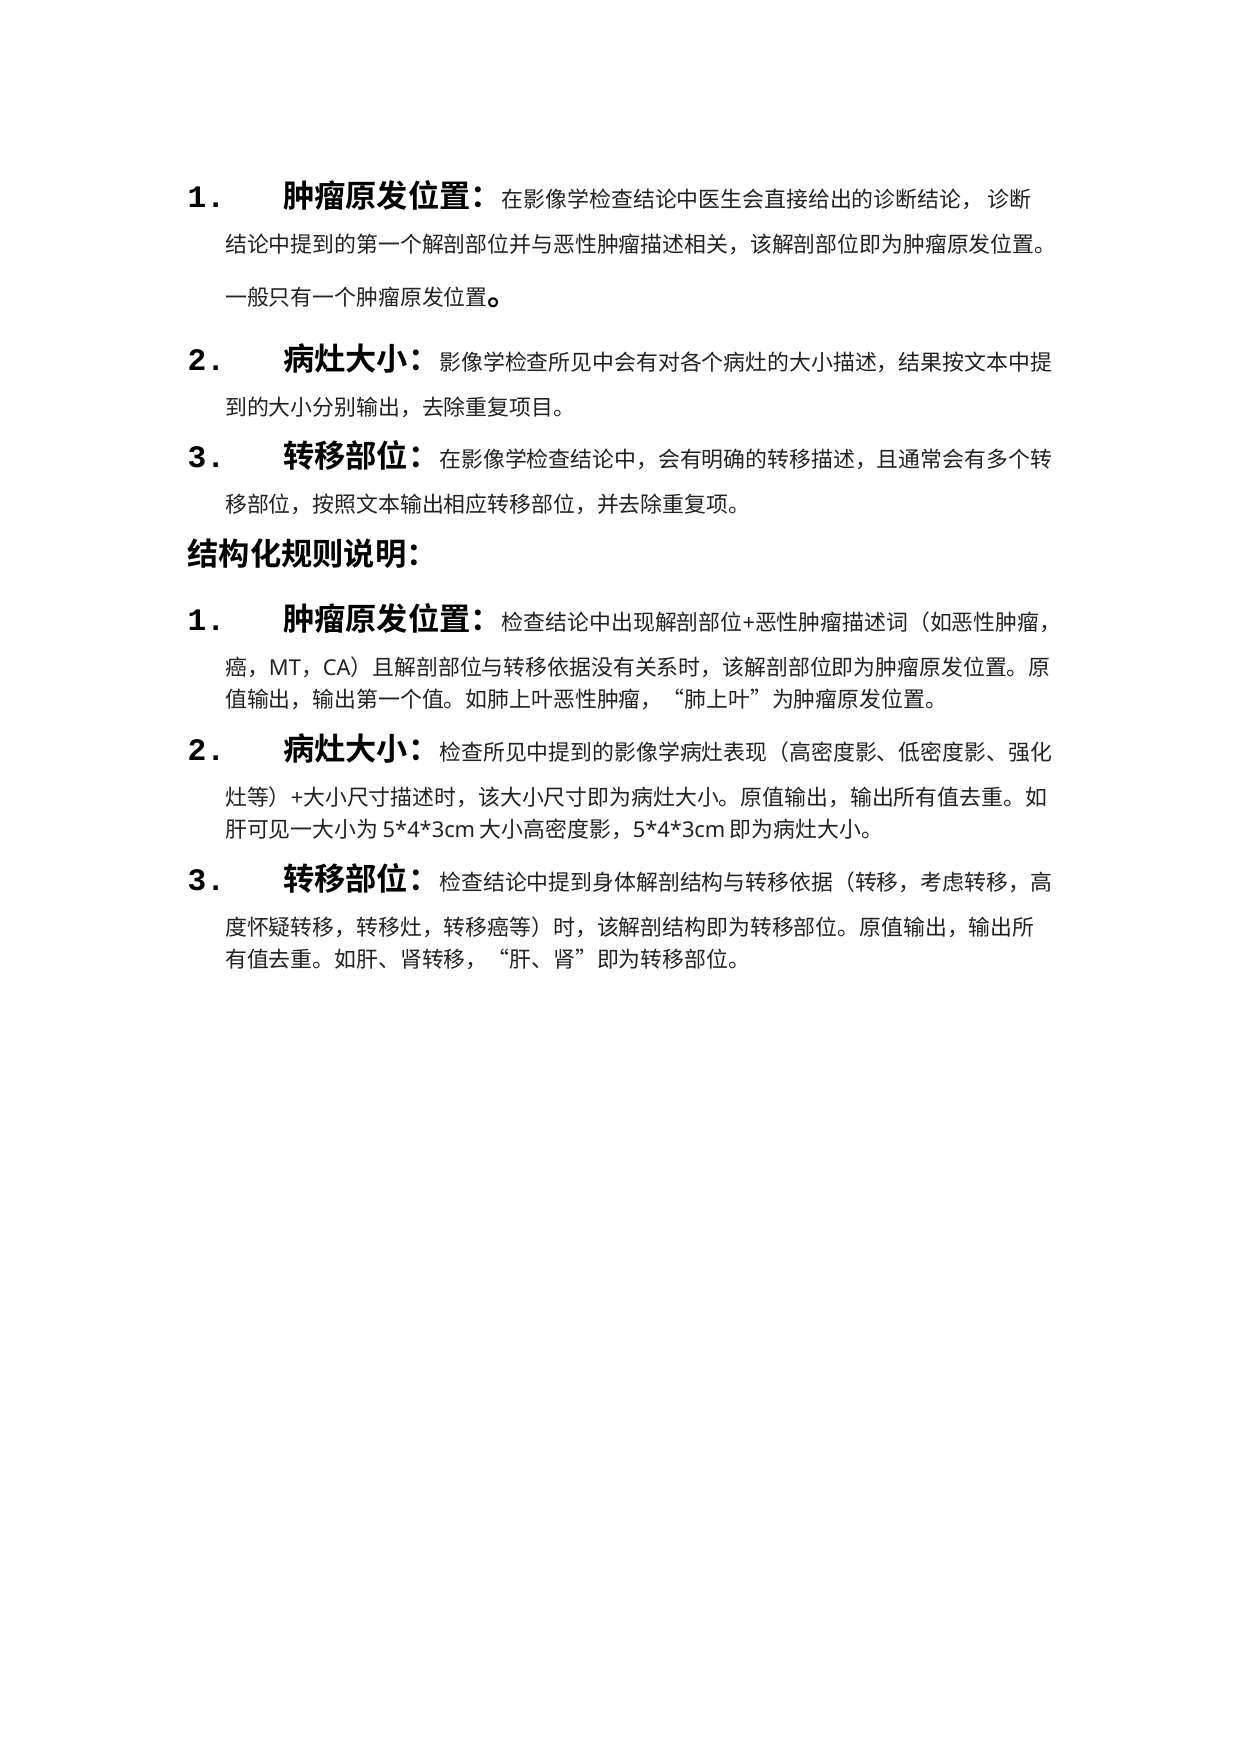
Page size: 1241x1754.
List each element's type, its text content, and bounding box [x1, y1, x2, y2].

list 转移部位：在影像学检查结论中，会有明确的转移描述，且通常会有多个转移部位，按照文本输出相应转移部位，并去除重复项。 [187, 422, 1053, 519]
text 结构化规则说明： [187, 519, 1053, 584]
list 肿瘤原发位置：检查结论中出现解剖部位+恶性肿瘤描述词（如恶性肿瘤，癌，MT，CA）且解剖部位与转移依据没有关系时，该解剖部位即为肿瘤原发位置。原值输出，输出第一个值。如肺上叶恶性肿瘤，“肺上叶”为肿瘤原发位置。 [187, 584, 1053, 714]
list 肿瘤原发位置：在影像学检查结论中医生会直接给出的诊断结论， 诊断结论中提到的第一个解剖部位并与恶性肿瘤描述相关，该解剖部位即为肿瘤原发位置。一般只有一个肿瘤原发位置。 [187, 162, 1053, 324]
list 病灶大小：影像学检查所见中会有对各个病灶的大小描述，结果按文本中提到的大小分别输出，去除重复项目。 [187, 324, 1053, 422]
list 病灶大小：检查所见中提到的影像学病灶表现（高密度影、低密度影、强化灶等）+大小尺寸描述时，该大小尺寸即为病灶大小。原值输出，输出所有值去重。如肝可见一大小为5*4*3cm大小高密度影，5*4*3cm即为病灶大小。 [187, 714, 1053, 844]
list 转移部位：检查结论中提到身体解剖结构与转移依据（转移，考虑转移，高度怀疑转移，转移灶，转移癌等）时，该解剖结构即为转移部位。原值输出，输出所有值去重。如肝、肾转移，“肝、肾”即为转移部位。 [187, 844, 1053, 974]
